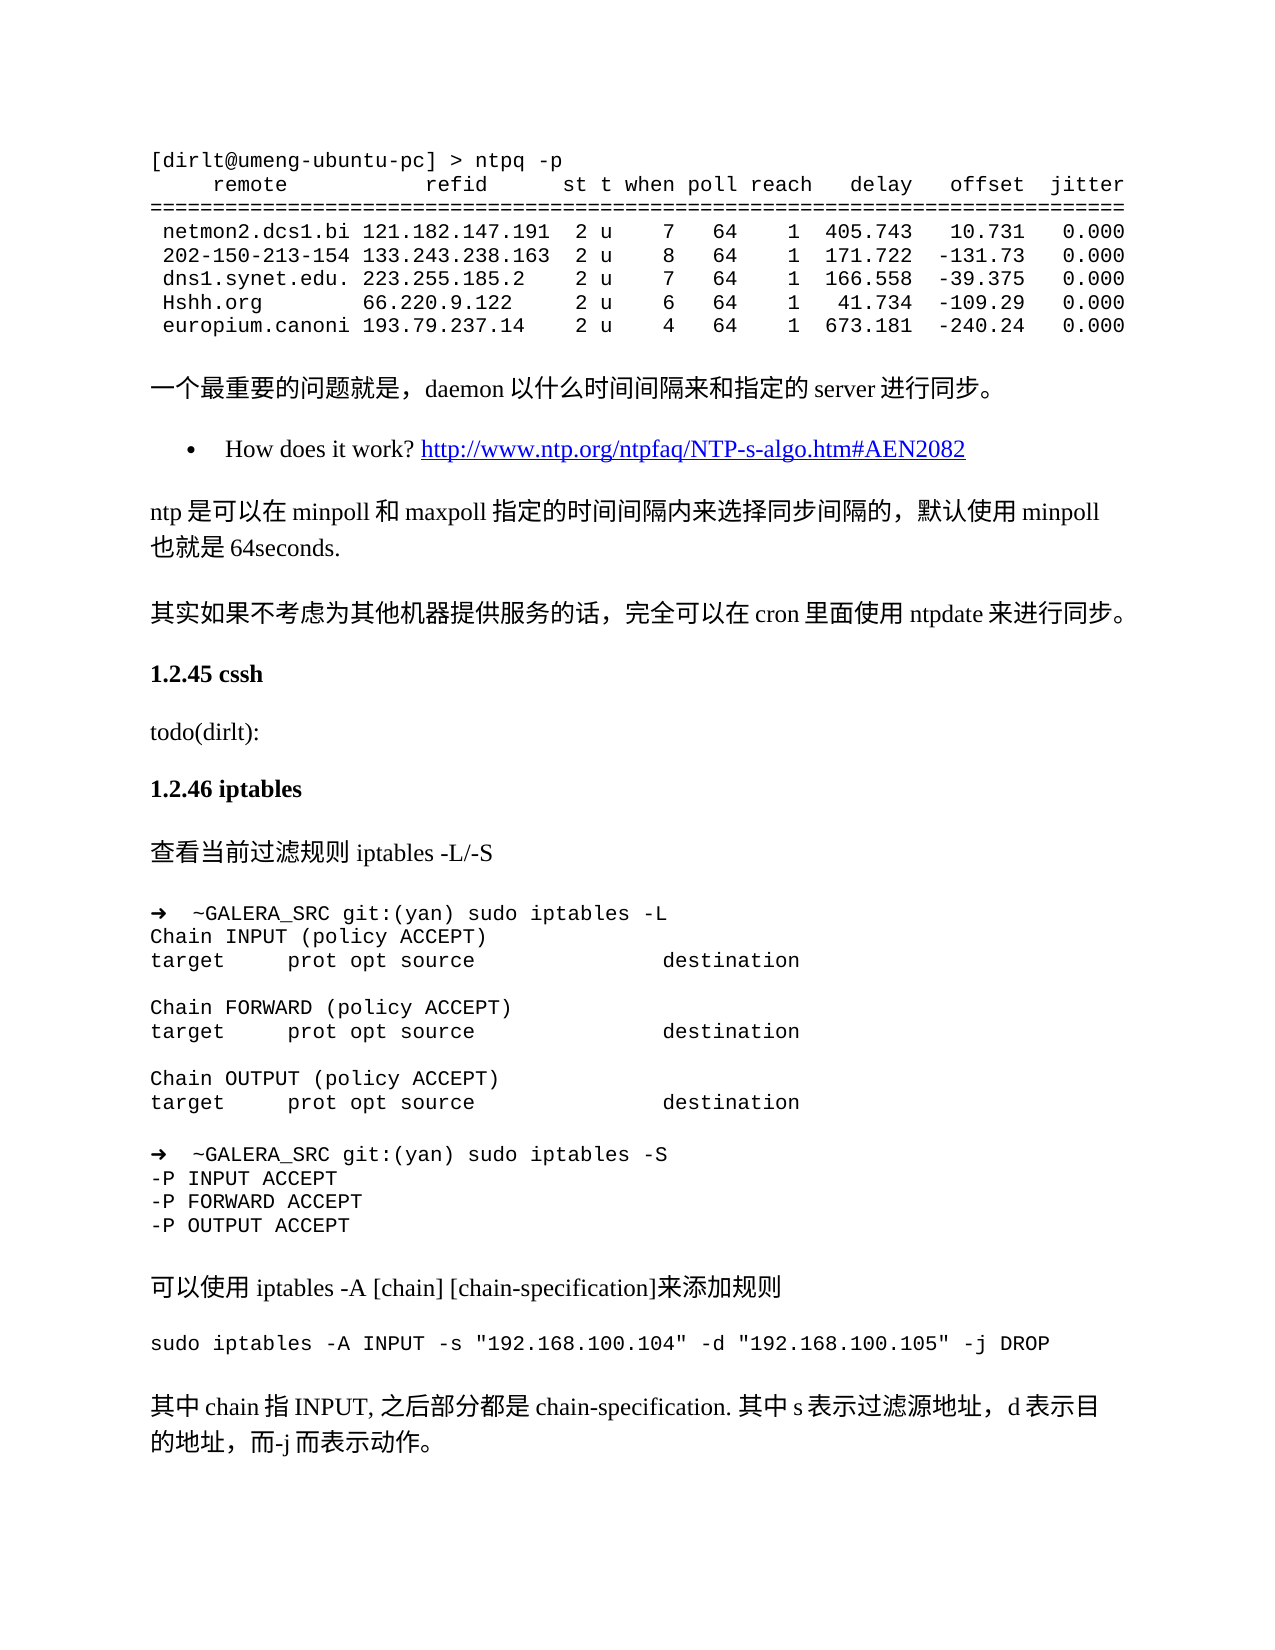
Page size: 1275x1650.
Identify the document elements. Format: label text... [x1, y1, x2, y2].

list How does it work? http://www.ntp.org/ntpfaq/NTP-s-algo.htm#AEN2082 [187, 434, 1125, 462]
text ➜ ~GALERA_SRC git:(yan) sudo iptables -L Chain INPUT (policy ACCEPT) target prot opt source destination Chain FORWARD (policy ACCEPT) target prot opt source destination Chain OUTPUT (policy ACCEPT) target prot opt source destination ➜ ~GALERA_SRC git:(yan) sudo iptables -S -P INPUT ACCEPT -P FORWARD ACCEPT -P OUTPUT ACCEPT [150, 898, 1125, 1239]
text 1.2.46 iptables [150, 774, 1125, 803]
text 一个最重要的问题就是，daemon以什么时间间隔来和指定的server进行同步。 [150, 368, 1125, 404]
text sudo iptables -A INPUT -s "192.168.100.104" -d "192.168.100.105" -j DROP [150, 1333, 1125, 1357]
text 其中chain指INPUT, 之后部分都是chain-specification. 其中s表示过滤源地址，d表示目的地址，而-j而表示动作。 [150, 1386, 1125, 1459]
text 其实如果不考虑为其他机器提供服务的话，完全可以在cron里面使用ntpdate来进行同步。 [150, 593, 1125, 629]
text 查看当前过滤规则 iptables -L/-S [150, 832, 1125, 869]
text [150, 150, 1125, 339]
text 1.2.45 cssh [150, 659, 1125, 687]
text 可以使用 iptables -A [chain] [chain-specification]来添加规则 [150, 1268, 1125, 1304]
text ntp是可以在minpoll和maxpoll指定的时间间隔内来选择同步间隔的，默认使用minpoll也就是64seconds. [150, 492, 1125, 564]
text todo(dirlt): [150, 717, 1125, 745]
